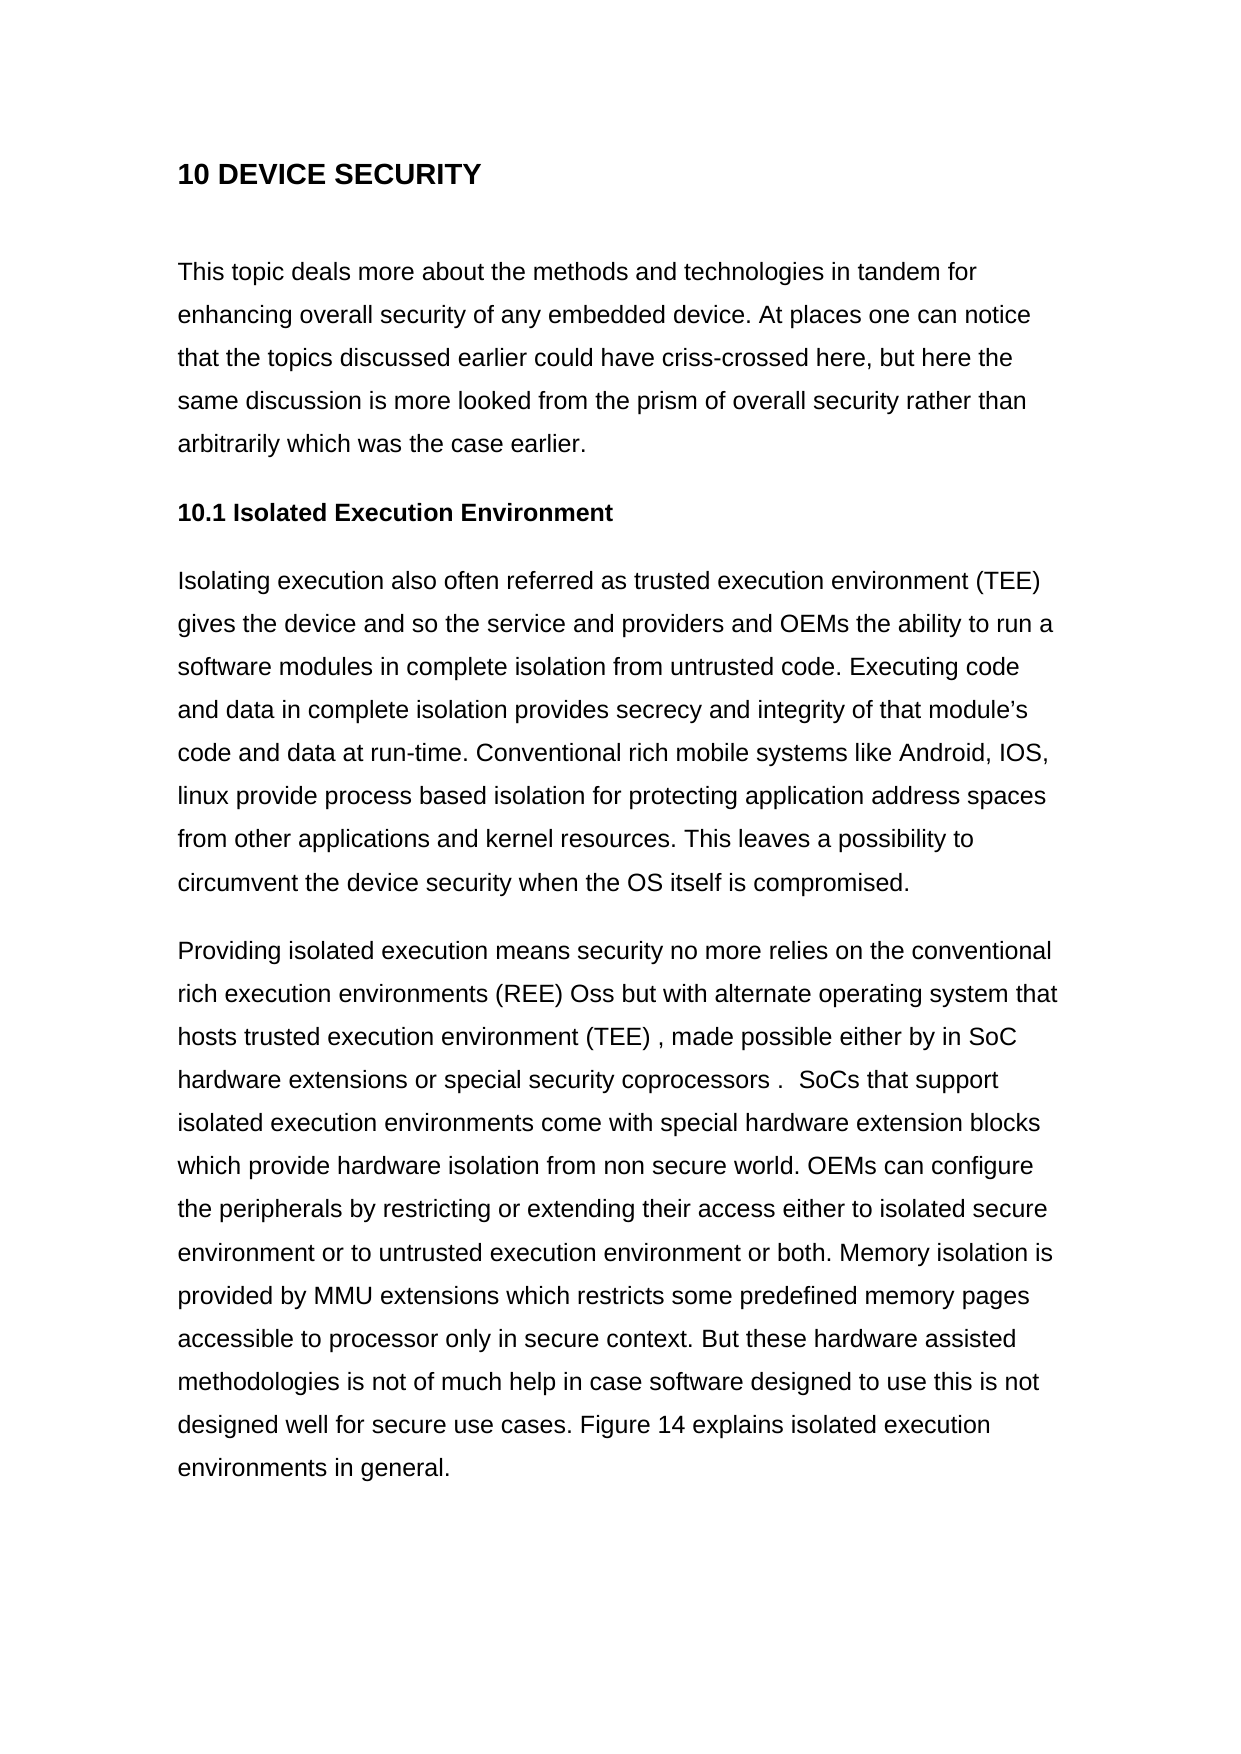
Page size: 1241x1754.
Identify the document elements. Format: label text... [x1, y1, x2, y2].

text Providing isolated execution means security no more relies on the conventional rich execution environments (REE) Oss but with alternate operating system that hosts trusted execution environment (TEE) , made possible either by in SoC hardware extensions or special security coprocessors . SoCs that support isolated execution environments come with special hardware extension blocks which provide hardware isolation from non secure world. OEMs can configure the peripherals by restricting or extending their access either to isolated secure environment or to untrusted execution environment or both. Memory isolation is provided by MMU extensions which restricts some predefined memory pages accessible to processor only in secure context. But these hardware assisted methodologies is not of much help in case software designed to use this is not designed well for secure use cases. Figure 14 explains isolated execution environments in general. [177, 936, 1063, 1482]
text Isolating execution also often referred as trusted execution environment (TEE) gives the device and so the service and providers and OEMs the ability to run a software modules in complete isolation from untrusted code. Executing code and data in complete isolation provides secrecy and integrity of that module’s code and data at run-time. Conventional rich mobile systems like Android, IOS, linux provide process based isolation for protecting application address spaces from other applications and kernel resources. This leaves a possibility to circumvent the device security when the OS itself is compromised. [177, 566, 1063, 896]
subtitle Device Security [177, 157, 1063, 190]
subtitle Isolated Execution Environment [177, 498, 1063, 526]
text This topic deals more about the methods and technologies in tandem for enhancing overall security of any embedded device. At places one can notice that the topics discussed earlier could have criss-crossed here, but here the same discussion is more looked from the prism of overall security rather than arbitrarily which was the case earlier. [177, 257, 1063, 458]
